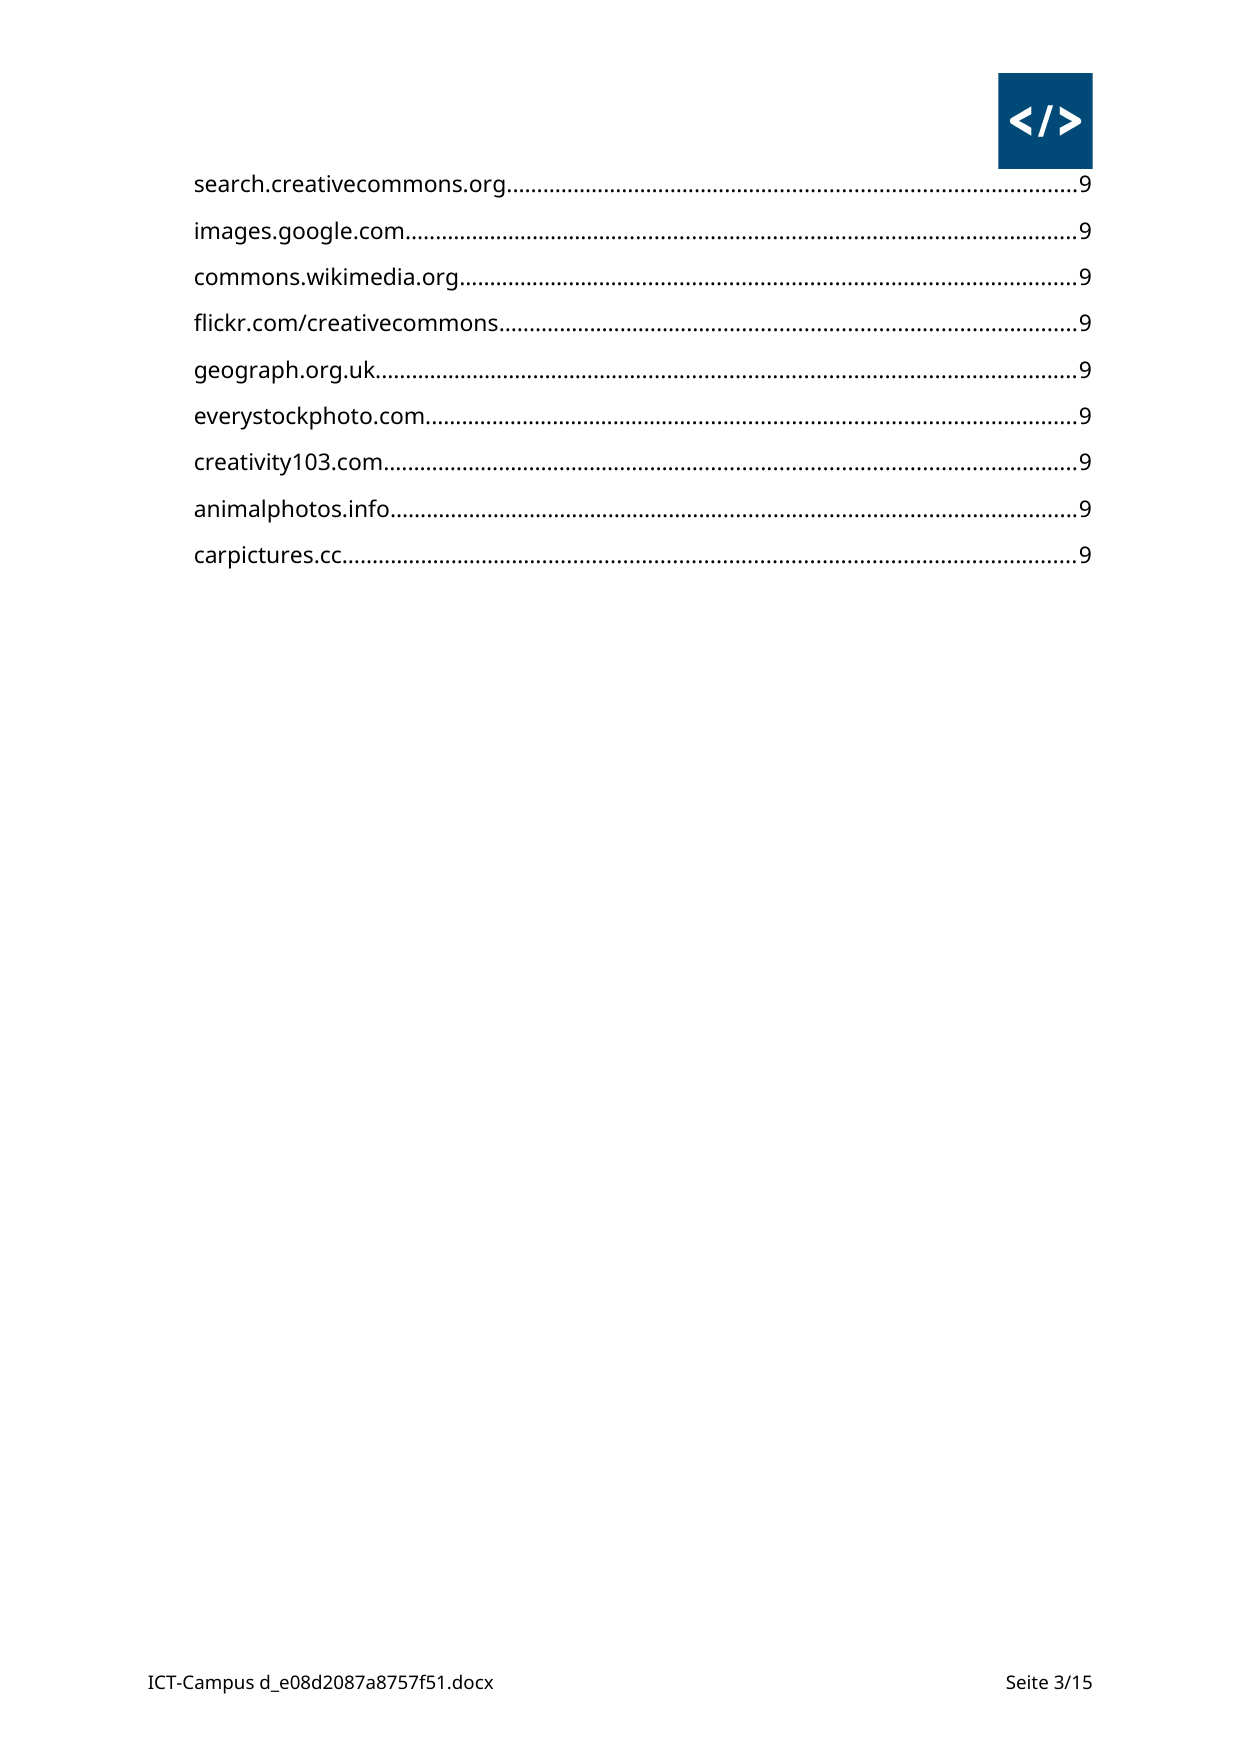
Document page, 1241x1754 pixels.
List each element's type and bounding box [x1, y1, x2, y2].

picture [998, 73, 1093, 169]
